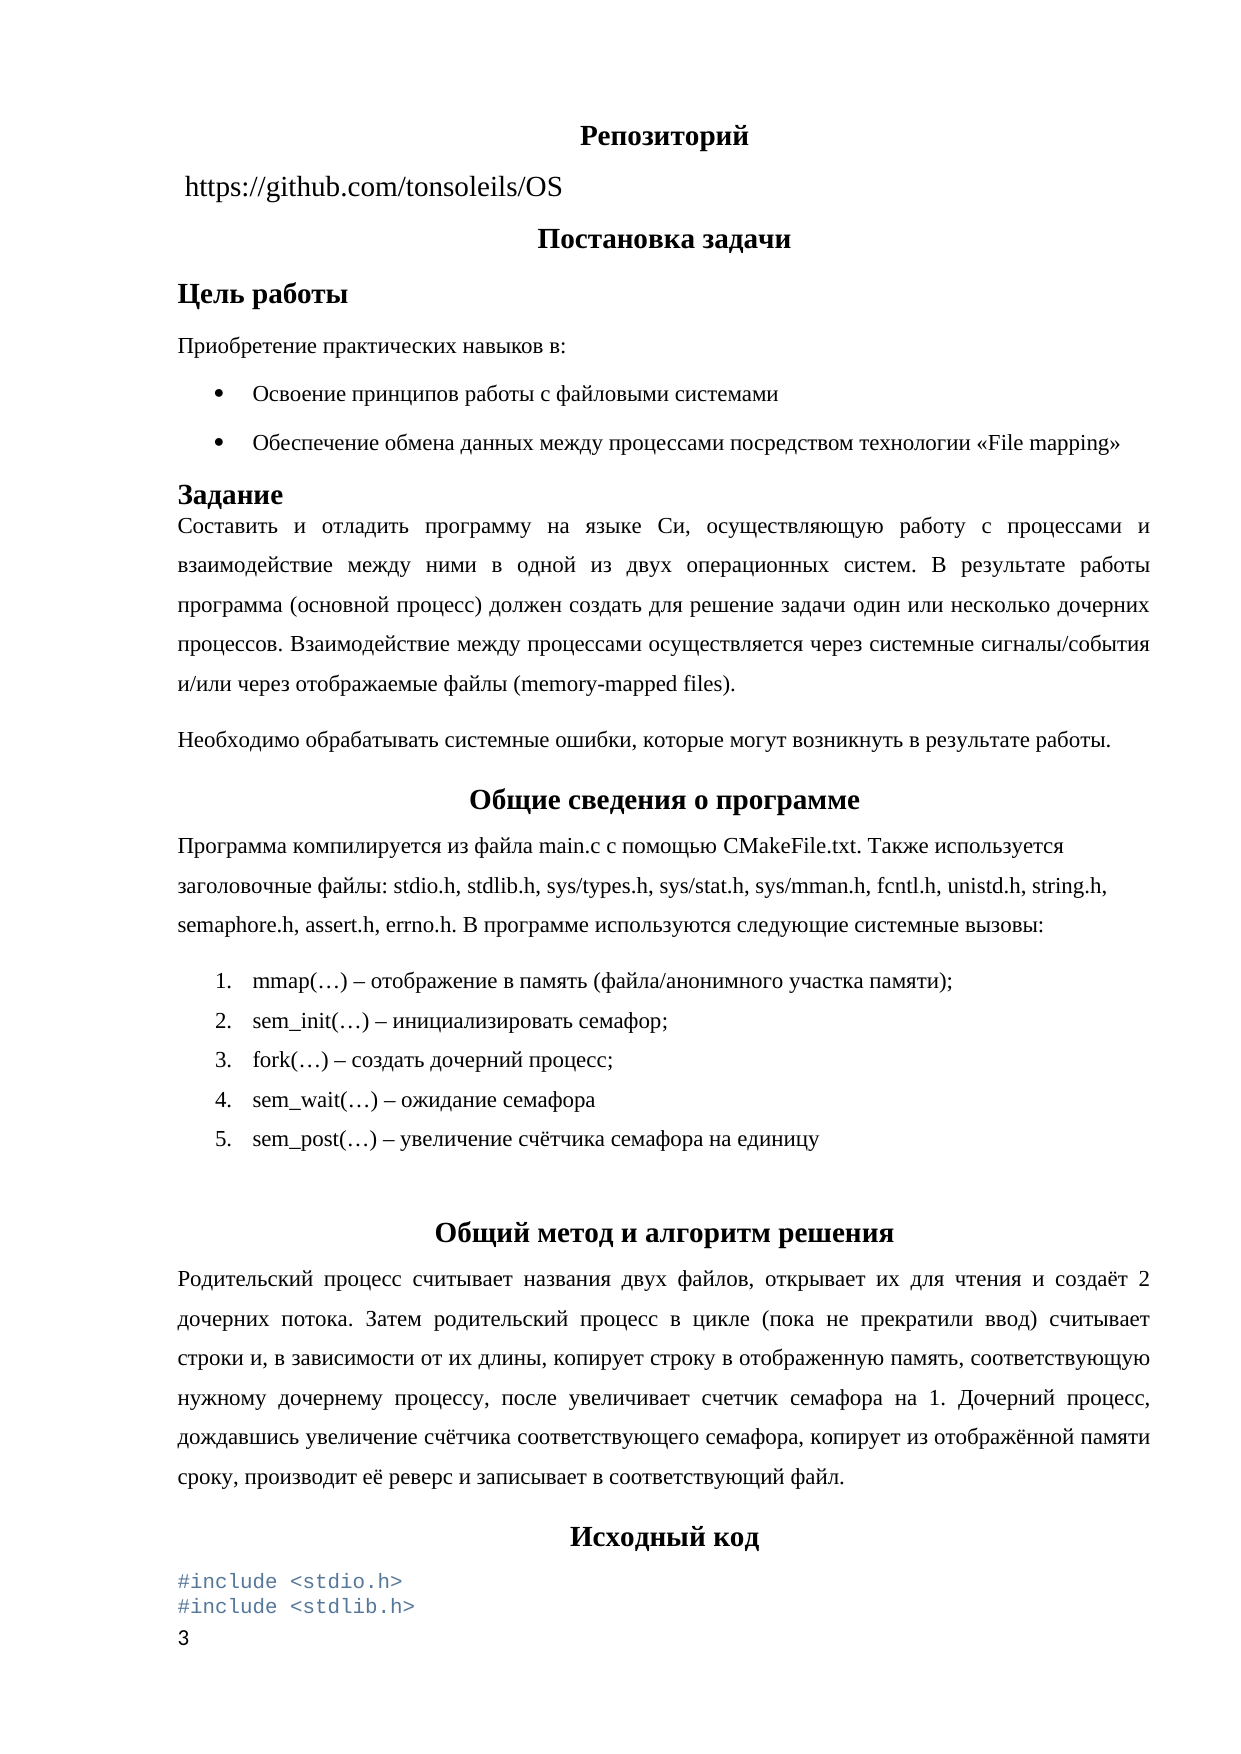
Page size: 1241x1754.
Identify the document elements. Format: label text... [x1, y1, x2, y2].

text Исходный код [177, 1519, 1152, 1552]
list fork(…) – создать дочерний процесс; [215, 1046, 1152, 1073]
text Постановка задачи [177, 221, 1152, 254]
list sem_post(…) – увеличение счётчика семафора на единицу [215, 1125, 1152, 1152]
text Задание [177, 477, 1152, 511]
text Цель работы [177, 277, 1152, 310]
text Общие сведения о программе [177, 782, 1152, 816]
list Освоение принципов работы с файловыми системами [215, 381, 1152, 407]
text Родительский процесс считывает названия двух файлов, открывает их для чтения и создаёт 2 дочерних потока. Затем родительский процесс в цикле (пока не прекратили ввод) считывает строки и, в зависимости от их длины, копирует строку в отображенную память, соответствующую нужному дочернему процессу, после увеличивает счетчик семафора на 1. Дочерний процесс, дождавшись увеличение счётчика соответствующего семафора, копирует из отображённой памяти сроку, производит её реверс и записывает в соответствующий файл. [177, 1265, 1152, 1489]
text Необходимо обрабатывать системные ошибки, которые могут возникнуть в результате работы. [177, 726, 1152, 752]
text #include <stdio.h> [177, 1569, 1152, 1595]
text Приобретение практических навыков в: [177, 332, 1152, 359]
list mmap(…) – отображение в память (файла/анонимного участка памяти); [215, 967, 1152, 994]
list sem_init(…) – инициализировать семафор; [215, 1007, 1152, 1033]
text Общий метод и алгоритм решения [177, 1215, 1152, 1249]
text Составить и отладить программу на языке Си, осуществляющую работу с процессами и взаимодействие между ними в одной из двух операционных систем. В результате работы программа (основной процесс) должен создать для решение задачи один или несколько дочерних процессов. Взаимодействие между процессами осуществляется через системные сигналы/события и/или через отображаемые файлы (memory-mapped files). [177, 512, 1152, 696]
text https://github.com/tonsoleils/OS [177, 169, 1152, 203]
list sem_wait(…) – ожидание семафора [215, 1086, 1152, 1112]
text #include <stdlib.h> [177, 1595, 1152, 1620]
text Программа компилируется из файла main.c с помощью CMakeFile.txt. Также используется заголовочные файлы: stdio.h, stdlib.h, sys/types.h, sys/stat.h, sys/mman.h, fcntl.h, unistd.h, string.h, semaphore.h, assert.h, errno.h. В программе используются следующие системные вызовы: [177, 832, 1152, 938]
text Репозиторий [177, 118, 1152, 152]
list Обеспечение обмена данных между процессами посредством технологии «File mapping» [215, 429, 1152, 455]
